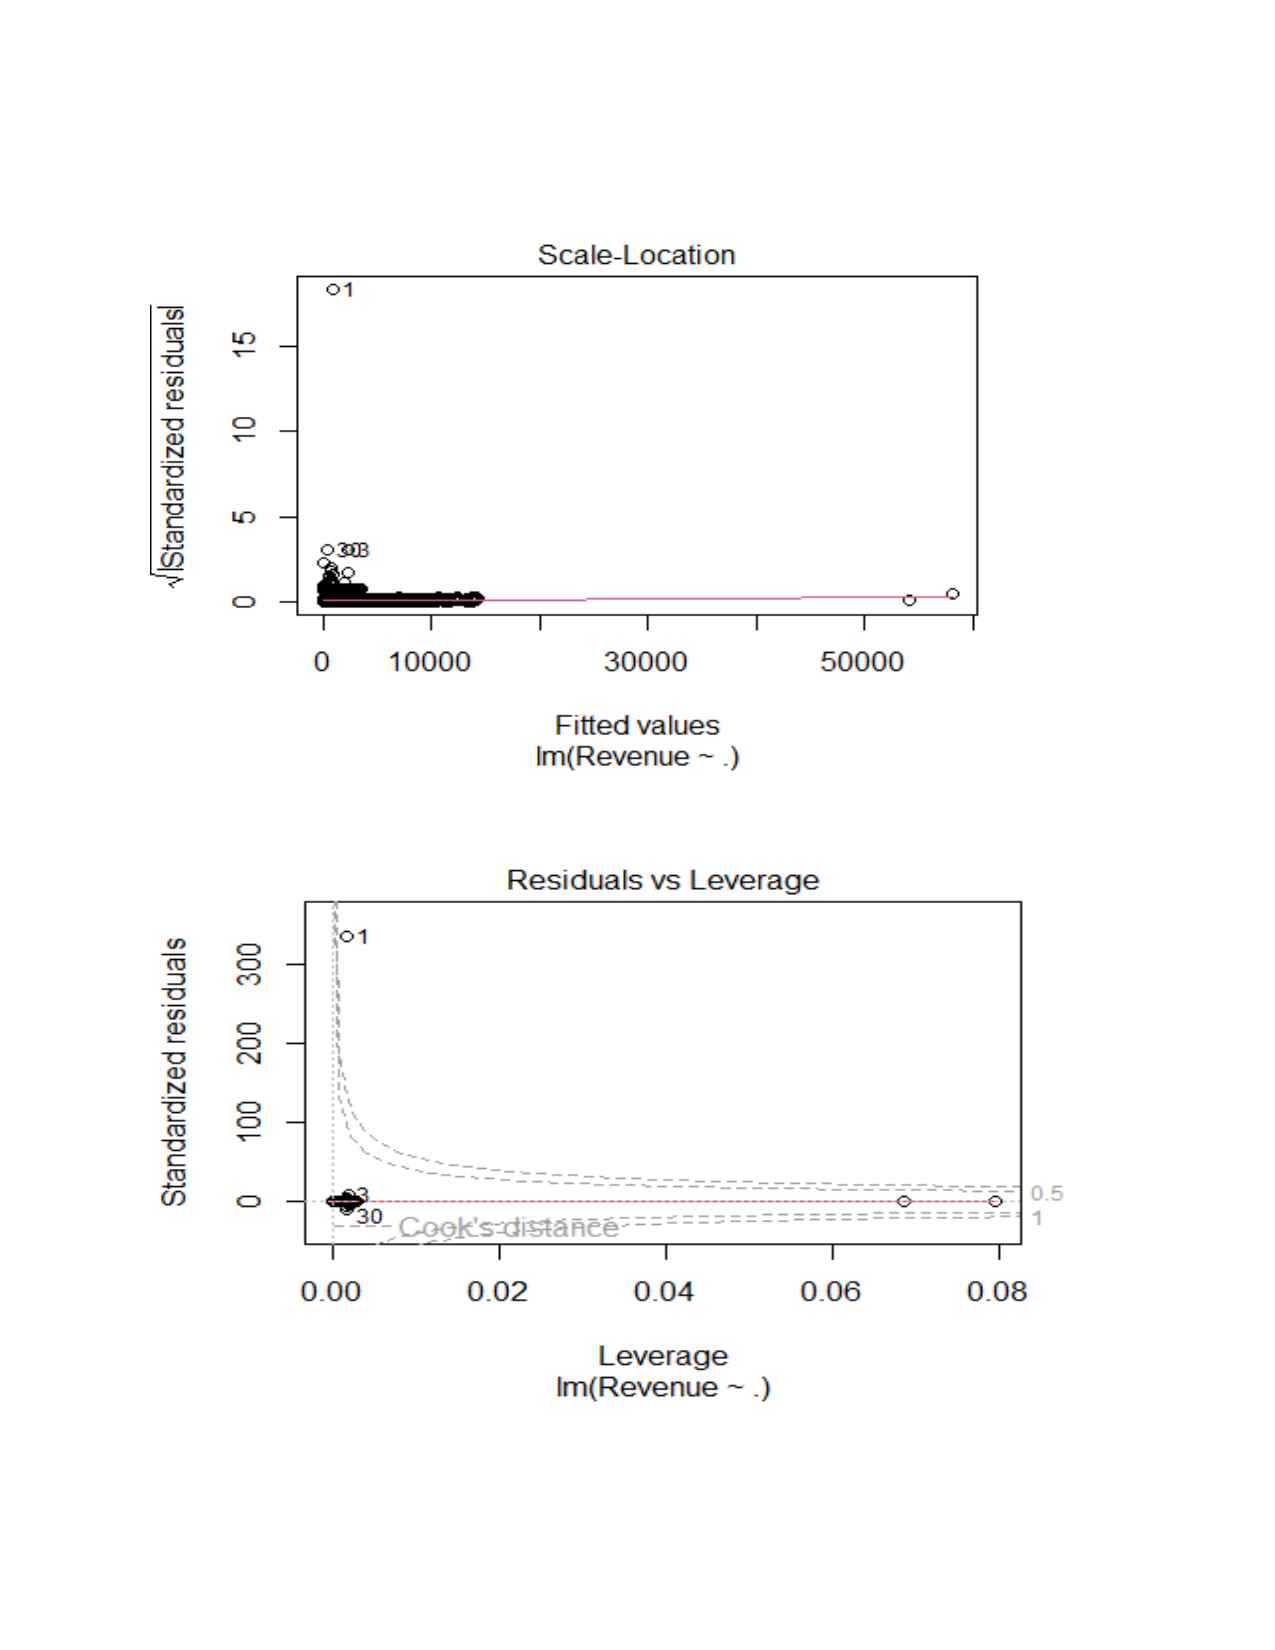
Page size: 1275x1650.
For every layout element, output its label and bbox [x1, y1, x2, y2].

picture [150, 150, 1102, 1405]
